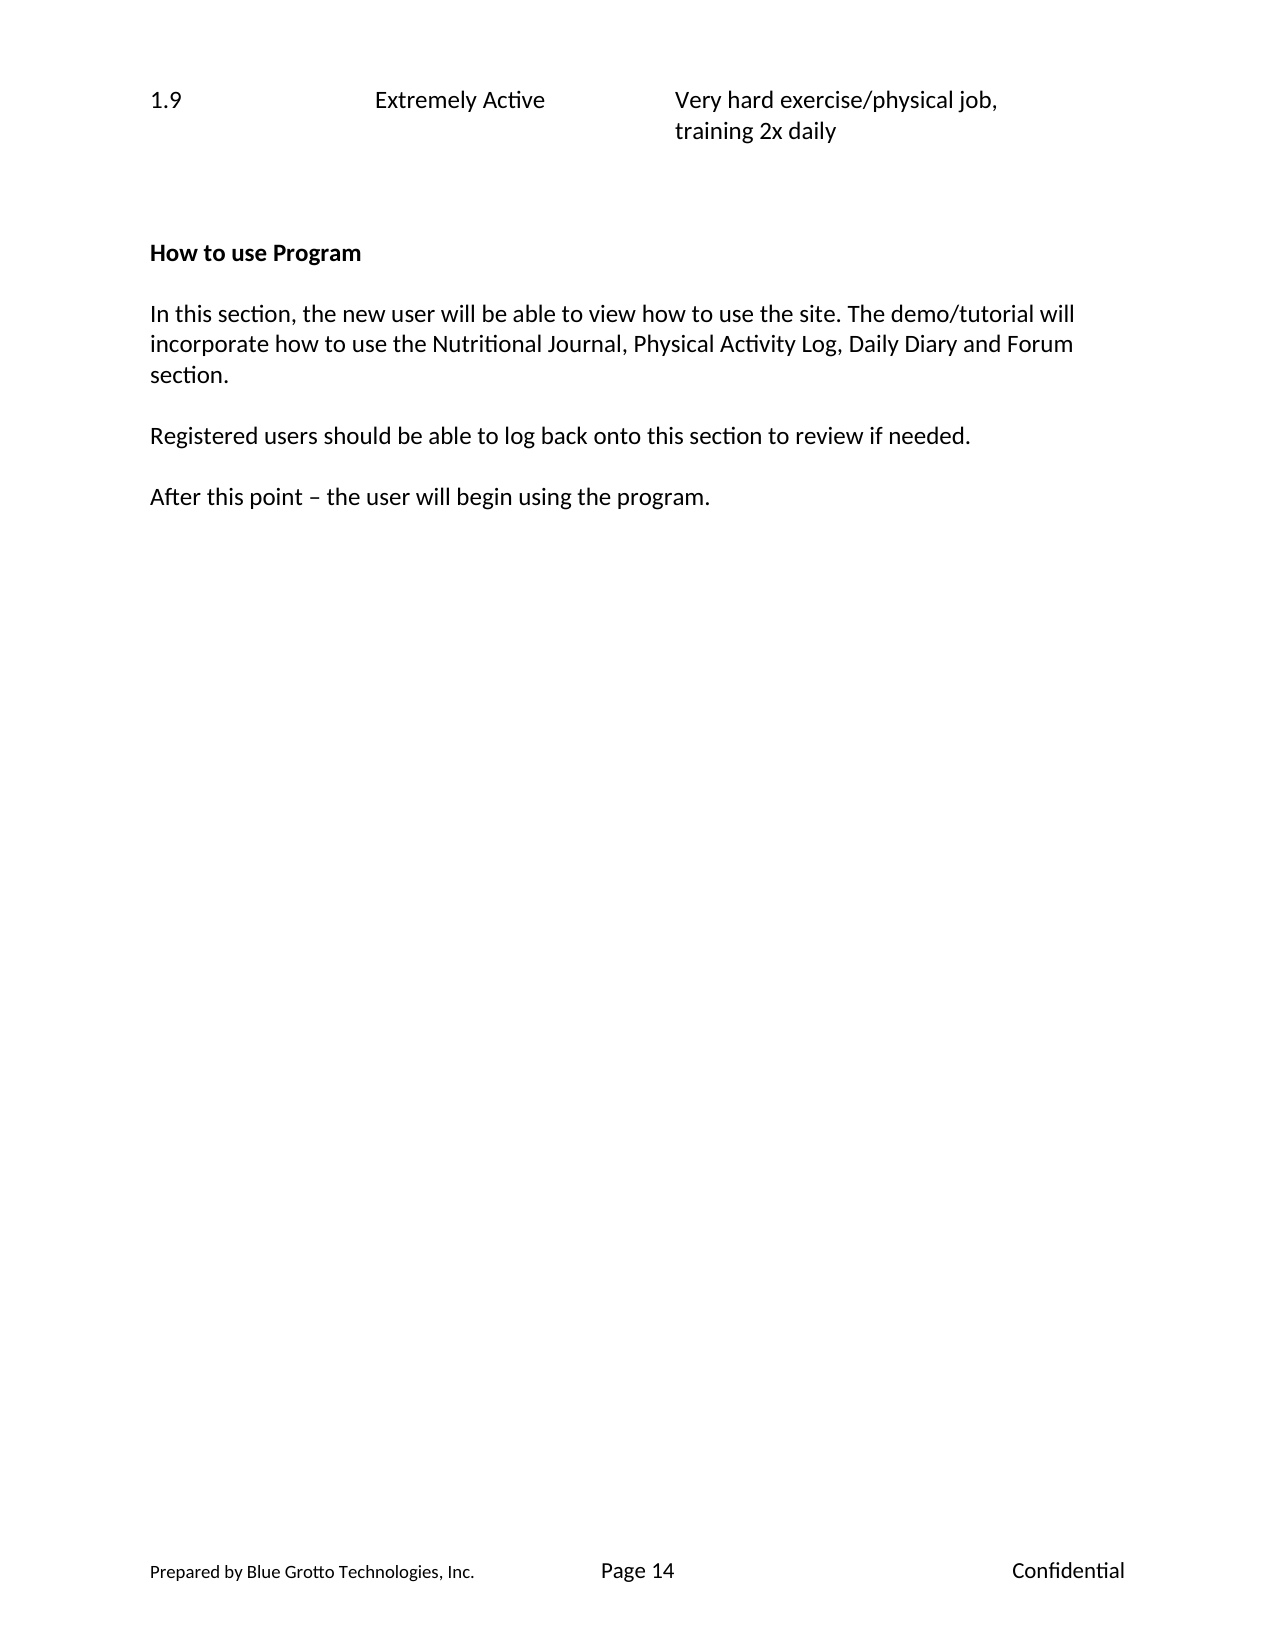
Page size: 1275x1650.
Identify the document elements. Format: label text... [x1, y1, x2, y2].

text In this section, the new user will be able to view how to use the site. The demo/tutorial will incorporate how to use the Nutritional Journal, Physical Activity Log, Daily Diary and Forum section. [150, 298, 1125, 389]
text How to use Program [150, 237, 1125, 267]
text 1.9 Extremely Active Very hard exercise/physical job, training 2x daily [150, 84, 1125, 145]
text Registered users should be able to log back onto this section to review if needed. [150, 420, 1125, 451]
text After this point – the user will begin using the program. [150, 481, 1125, 512]
